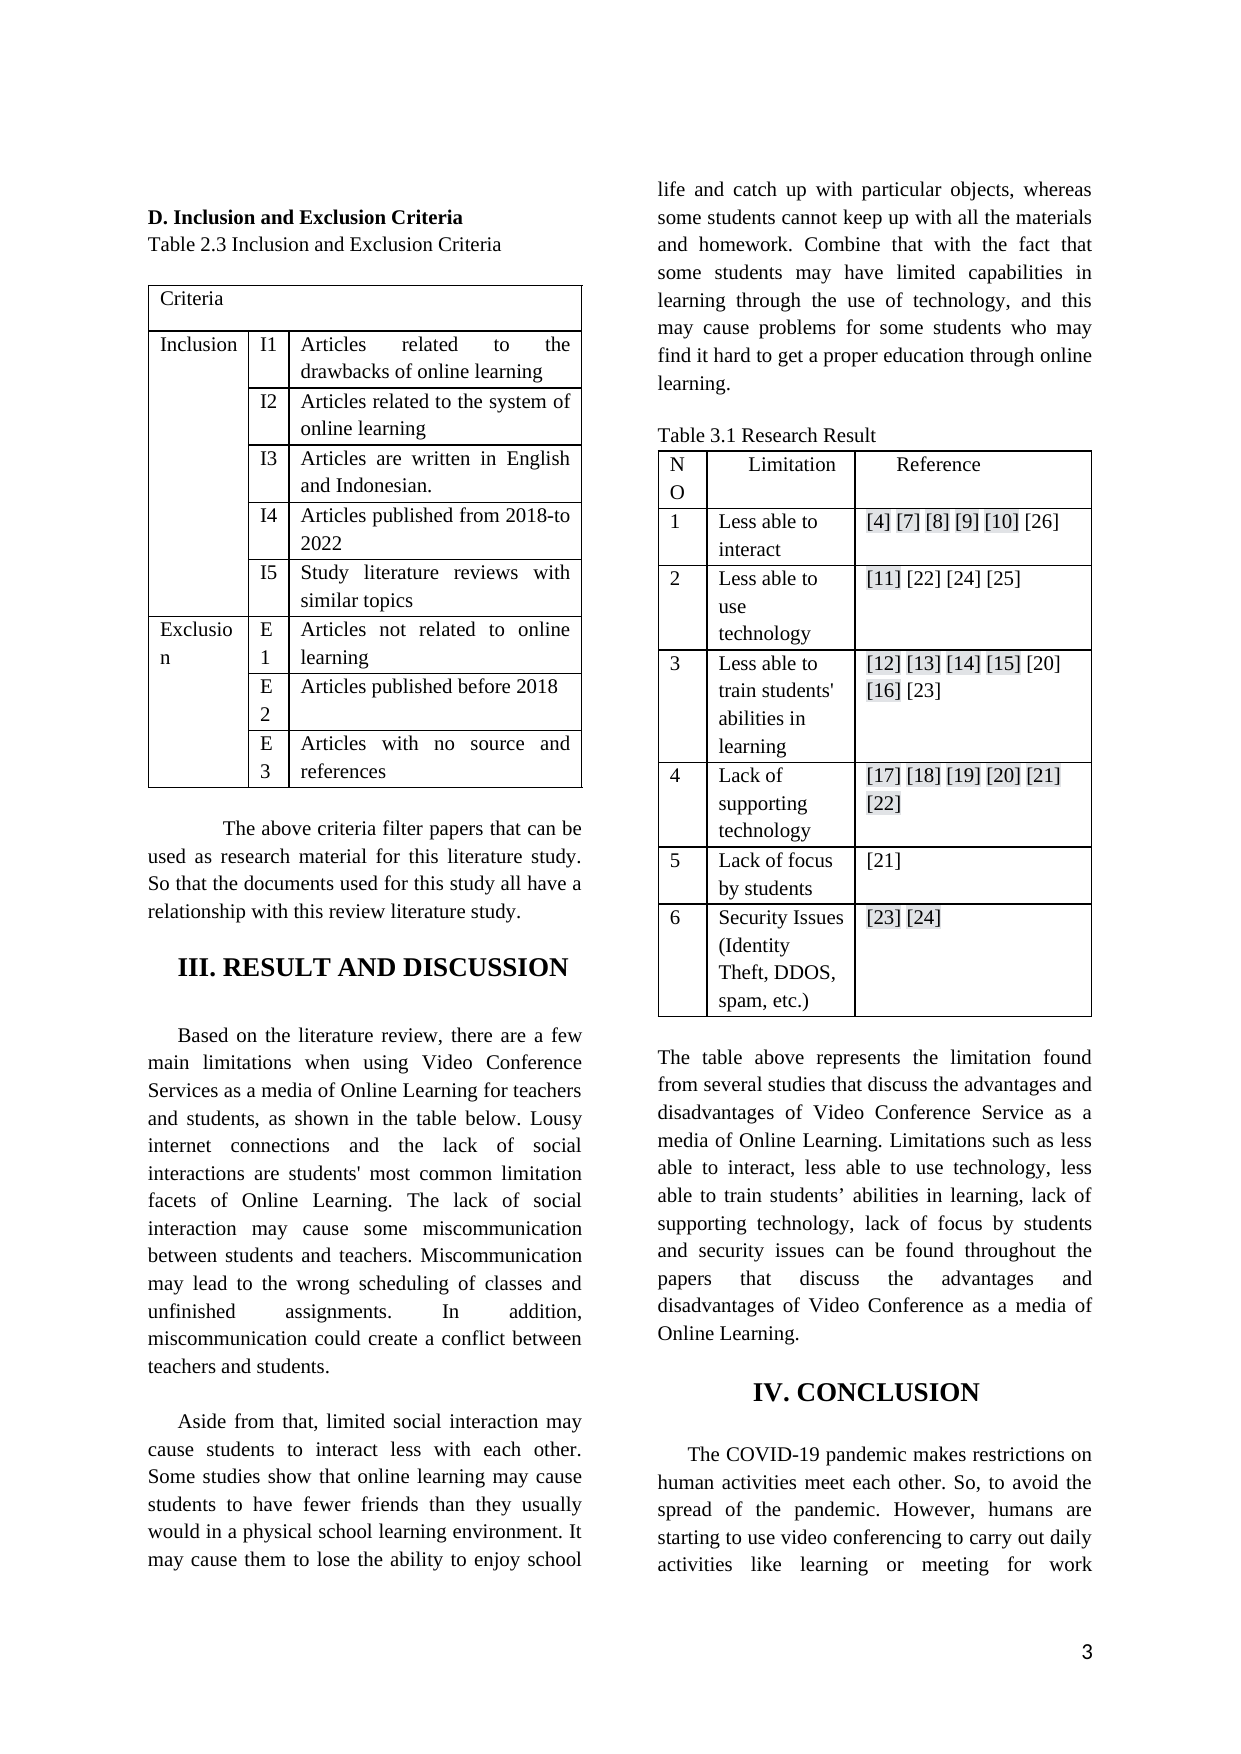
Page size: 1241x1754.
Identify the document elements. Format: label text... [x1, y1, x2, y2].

table_cell [23] [24] [856, 905, 1091, 1016]
text Table 3.1 Research Result [657, 423, 1092, 447]
text Table 2.3 Inclusion and Exclusion Criteria [148, 232, 582, 256]
table_cell Articles published before 2018 [290, 674, 581, 730]
table_cell 3 [659, 651, 706, 762]
text The above criteria filter papers that can be used as research material for this literature study. So that the documents used for this study all have a relationship with this review literature study. [148, 816, 582, 923]
table_cell 6 [659, 905, 706, 1016]
table_cell I3 [249, 446, 288, 501]
table_cell [11] [22] [24] [25] [856, 566, 1091, 649]
table_cell Less able to train students' abilities in learning [708, 651, 854, 762]
table_cell Articles are written in English and Indonesian. [290, 446, 581, 501]
table_cell [21] [856, 848, 1091, 903]
table_cell [4] [7] [8] [9] [10] [26] [856, 509, 1091, 564]
text IV. CONCLUSION [732, 1376, 1092, 1407]
text Based on the literature review, there are a few main limitations when using Video Conference Services as a media of Online Learning for teachers and students, as shown in the table below. Lousy internet connections and the lack of social interactions are students' most common limitation facets of Online Learning. The lack of social interaction may cause some miscommunication between students and teachers. Miscommunication may lead to the wrong scheduling of classes and unfinished assignments. In addition, miscommunication could create a conflict between teachers and students. [148, 1023, 582, 1378]
text III. RESULT AND DISCUSSION [148, 951, 582, 982]
table_cell E2 [249, 674, 288, 730]
text D. Inclusion and Exclusion Criteria [148, 205, 582, 229]
text The table above represents the limitation found from several studies that discuss the advantages and disadvantages of Video Conference Service as a media of Online Learning. Limitations such as less able to interact, less able to use technology, less able to train students’ abilities in learning, lack of supporting technology, lack of focus by students and security issues can be found throughout the papers that discuss the advantages and disadvantages of Video Conference as a media of Online Learning. [657, 1045, 1092, 1345]
table_cell Articles related to the drawbacks of online learning [290, 332, 581, 387]
text Aside from that, limited social interaction may cause students to interact less with each other. Some studies show that online learning may cause students to have fewer friends than they usually would in a physical school learning environment. It may cause them to lose the ability to enjoy school life and catch up with particular objects, whereas some students cannot keep up with all the materials and homework. Combine that with the fact that some students may have limited capabilities in learning through the use of technology, and this may cause problems for some students who may find it hard to get a proper education through online learning. [657, 177, 1092, 394]
table_cell Articles related to the system of online learning [290, 389, 581, 444]
table_cell Lack of focus by students [708, 848, 854, 903]
table_cell Exclusion [149, 617, 248, 787]
table_cell [17] [18] [19] [20] [21] [22] [856, 763, 1091, 846]
table_cell Articles not related to online learning [290, 617, 581, 673]
table_cell I4 [249, 503, 288, 558]
table_cell 5 [659, 848, 706, 903]
table_cell I1 [249, 332, 288, 387]
table_cell Articles published from 2018-to 2022 [290, 503, 581, 558]
table_cell Study literature reviews with similar topics [290, 560, 581, 616]
table_cell I2 [249, 389, 288, 444]
table_cell Articles with no source and references [290, 731, 581, 787]
table_cell 1 [659, 509, 706, 564]
table_header Reference [856, 452, 1091, 507]
table_cell Lack of supporting technology [708, 763, 854, 846]
table_header Limitation [708, 452, 854, 507]
table_header NO [659, 452, 706, 507]
table_header Criteria [149, 286, 581, 330]
table_cell I5 [249, 560, 288, 616]
table_cell Inclusion [149, 332, 248, 616]
table_cell 2 [659, 566, 706, 649]
table_cell Less able to use technology [708, 566, 854, 649]
table_cell E3 [249, 731, 288, 787]
table_cell Security Issues (Identity Theft, DDOS, spam, etc.) [708, 905, 854, 1016]
table_cell [12] [13] [14] [15] [20] [16] [23] [856, 651, 1091, 762]
table_cell E1 [249, 617, 288, 673]
table_cell Less able to interact [708, 509, 854, 564]
text Aside from that, limited social interaction may cause students to interact less with each other. Some studies show that online learning may cause students to have fewer friends than they usually would in a physical school learning environment. It may cause them to lose the ability to enjoy school life and catch up with particular objects, whereas some students cannot keep up with all the materials and homework. Combine that with the fact that some students may have limited capabilities in learning through the use of technology, and this may cause problems for some students who may find it hard to get a proper education through online learning. [148, 1409, 582, 1571]
table_cell 4 [659, 763, 706, 846]
